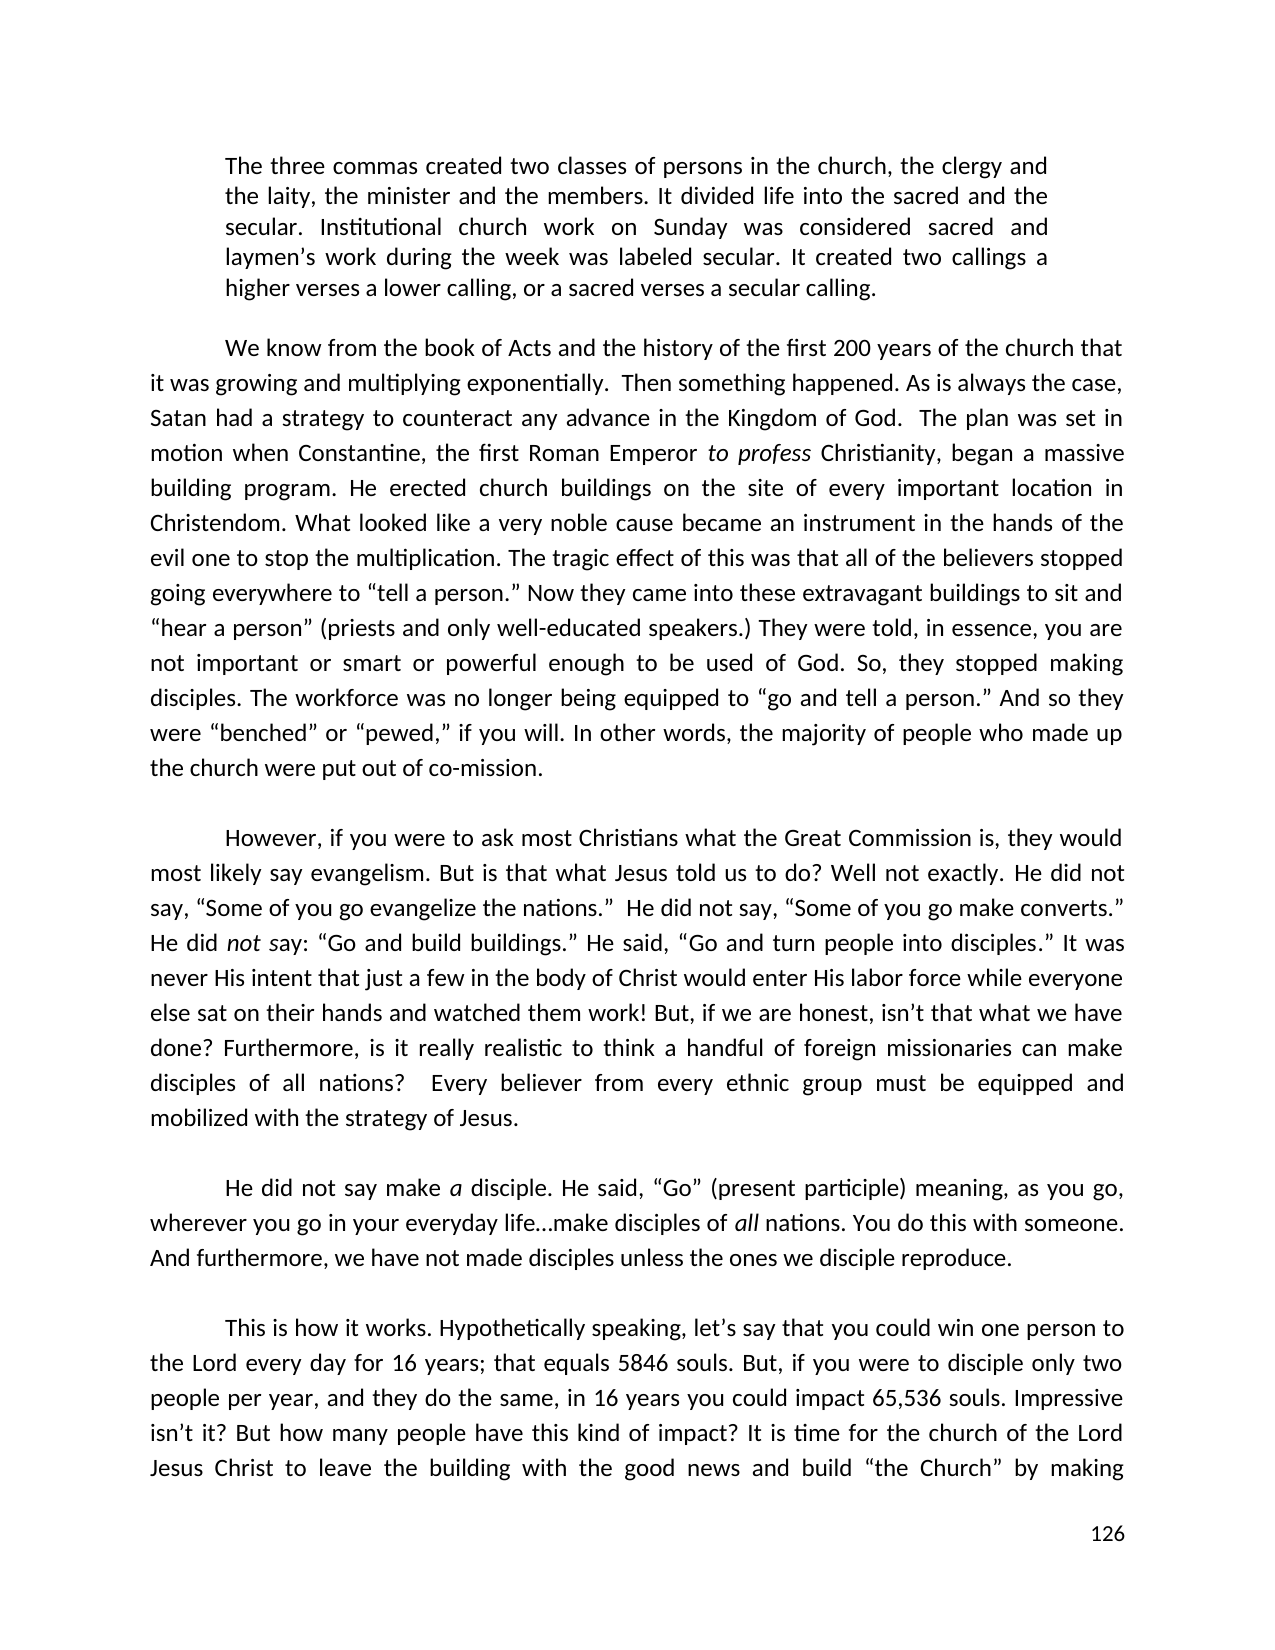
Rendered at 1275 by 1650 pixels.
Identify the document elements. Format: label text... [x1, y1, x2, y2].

text Taking the implications of Ephesians 4:7 into our interpretation, i.e. that every believer is gifted and contributes to the building up of the body, then the five gifted persons — apostles, prophets, evangelists, pastors, teachers — are given the task of equipping every member of the church to do the work of ministry or service. (The word translated ministry is the word most often used for serving and service.) [225, 240, 1050, 423]
list However, if you were to ask most Christians what the Great Commission is, they would most likely say evangelism. But is that what Jesus told us to do? Well not exactly. He did not say, “Some of you go evangelize the nations.” He did not say, “Some of you go make converts.” He did not say: “Go and build buildings.” He said, “Go and turn people into disciples.” It was never His intent that just a few in the body of Christ would enter His labor force while everyone else sat on their hands and watched them work! But, if we are honest, isn’t that what we have done? Furthermore, is it really realistic to think a handful of foreign missionaries can make disciples of all nations? Every believer from every ethnic group must be equipped and mobilized with the strategy of Jesus. [150, 1124, 1125, 1435]
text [225, 150, 1050, 211]
list We know from the book of Acts and the history of the first 200 years of the church that it was growing and multiplying exponentially. Then something happened. As is always the case, Satan had a strategy to counteract any advance in the Kingdom of God. The plan was set in motion when Constantine, the first Roman Emperor to profess Christianity, began a massive building program. He erected church buildings on the site of every important location in Christendom. What looked like a very noble cause became an instrument in the hands of the evil one to stop the multiplication. The tragic effect of this was that all of the believers stopped going everywhere to “tell a person.” Now they came into these extravagant buildings to sit and “hear a person” (priests and only well-educated speakers.) They were told, in essence, you are not important or smart or powerful enough to be used of God. So, they stopped making disciples. The workforce was no longer being equipped to “go and tell a person.” And so they were “benched” or “pewed,” if you will. In other words, the majority of people who made up the church were put out of co-mission. [150, 634, 1125, 1085]
text The three commas created two classes of persons in the church, the clergy and the laity, the minister and the members. It divided life into the sacred and the secular. Institutional church work on Sunday was considered sacred and laymen’s work during the week was labeled secular. It created two callings a higher verses a lower calling, or a sacred verses a secular calling. [225, 452, 1050, 605]
